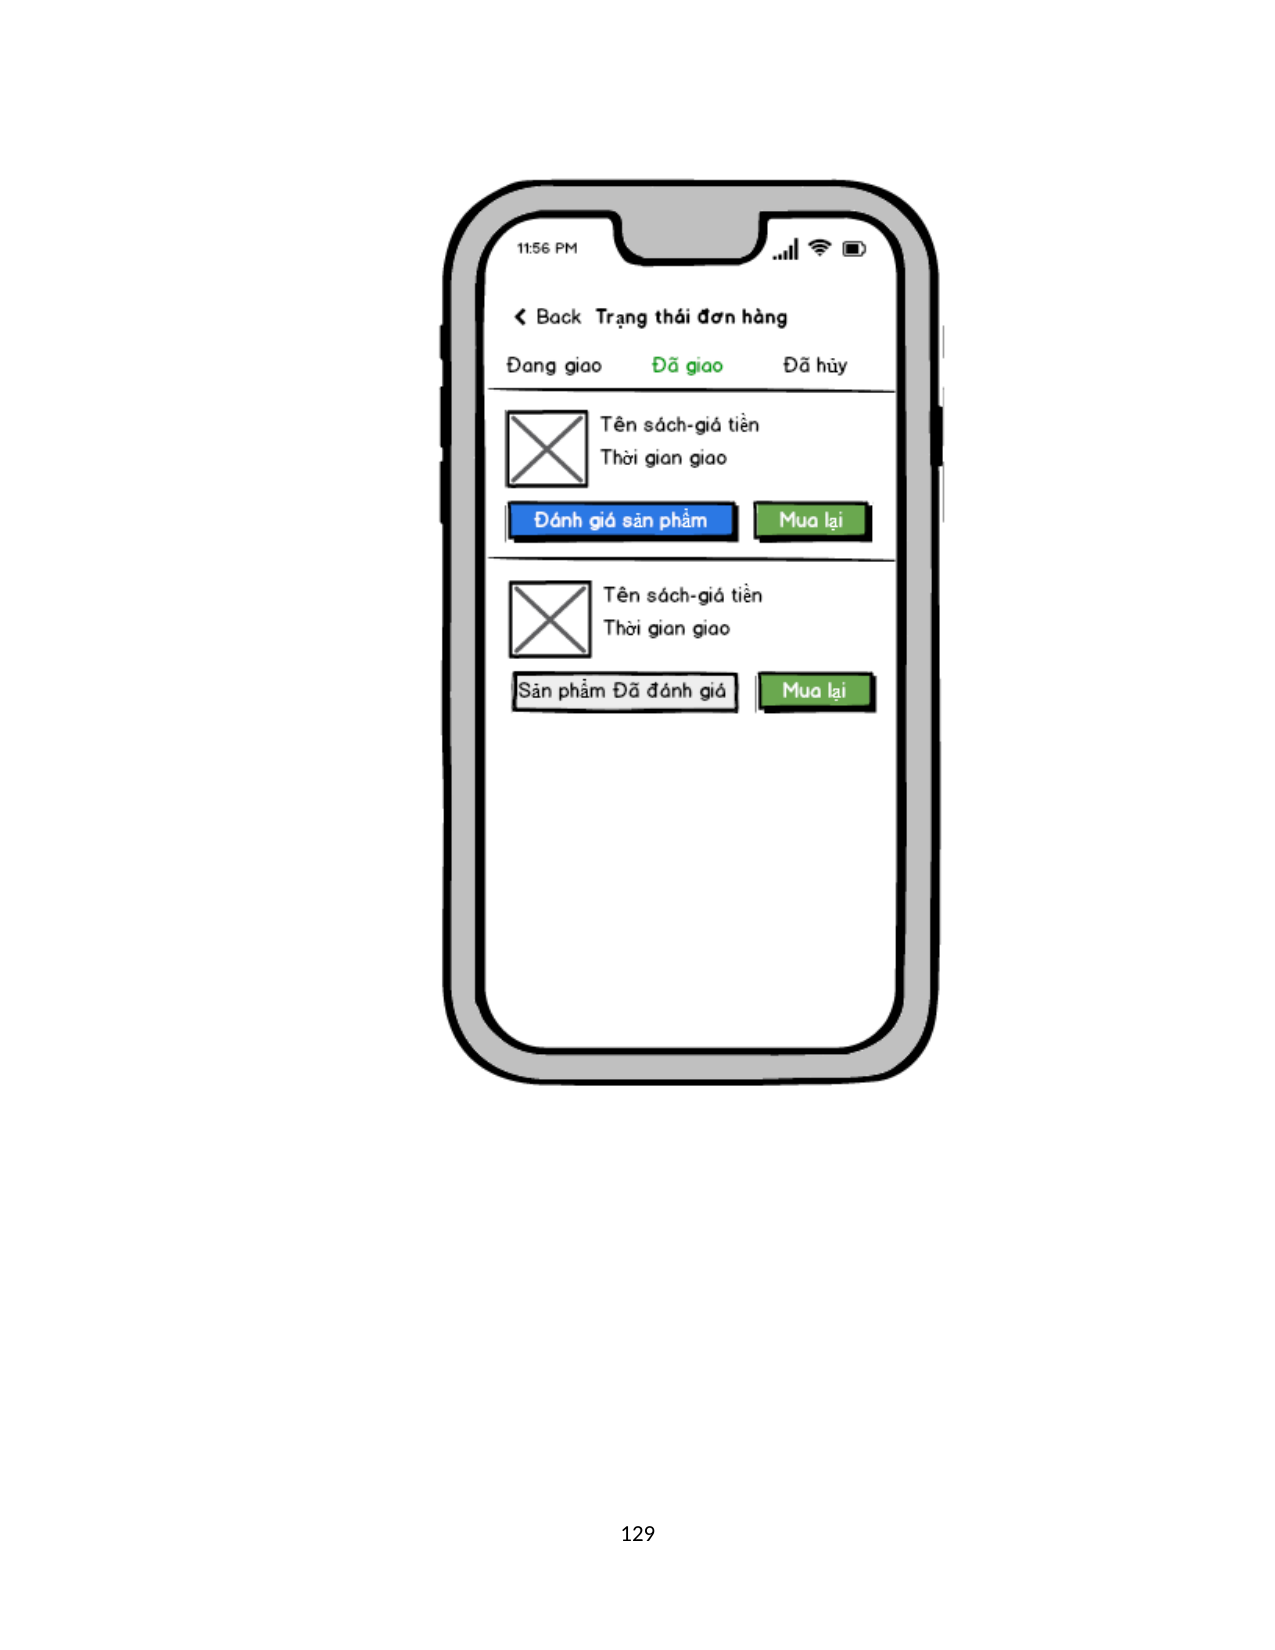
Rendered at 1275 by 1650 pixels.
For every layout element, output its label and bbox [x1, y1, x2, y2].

picture [272, 150, 1115, 1100]
